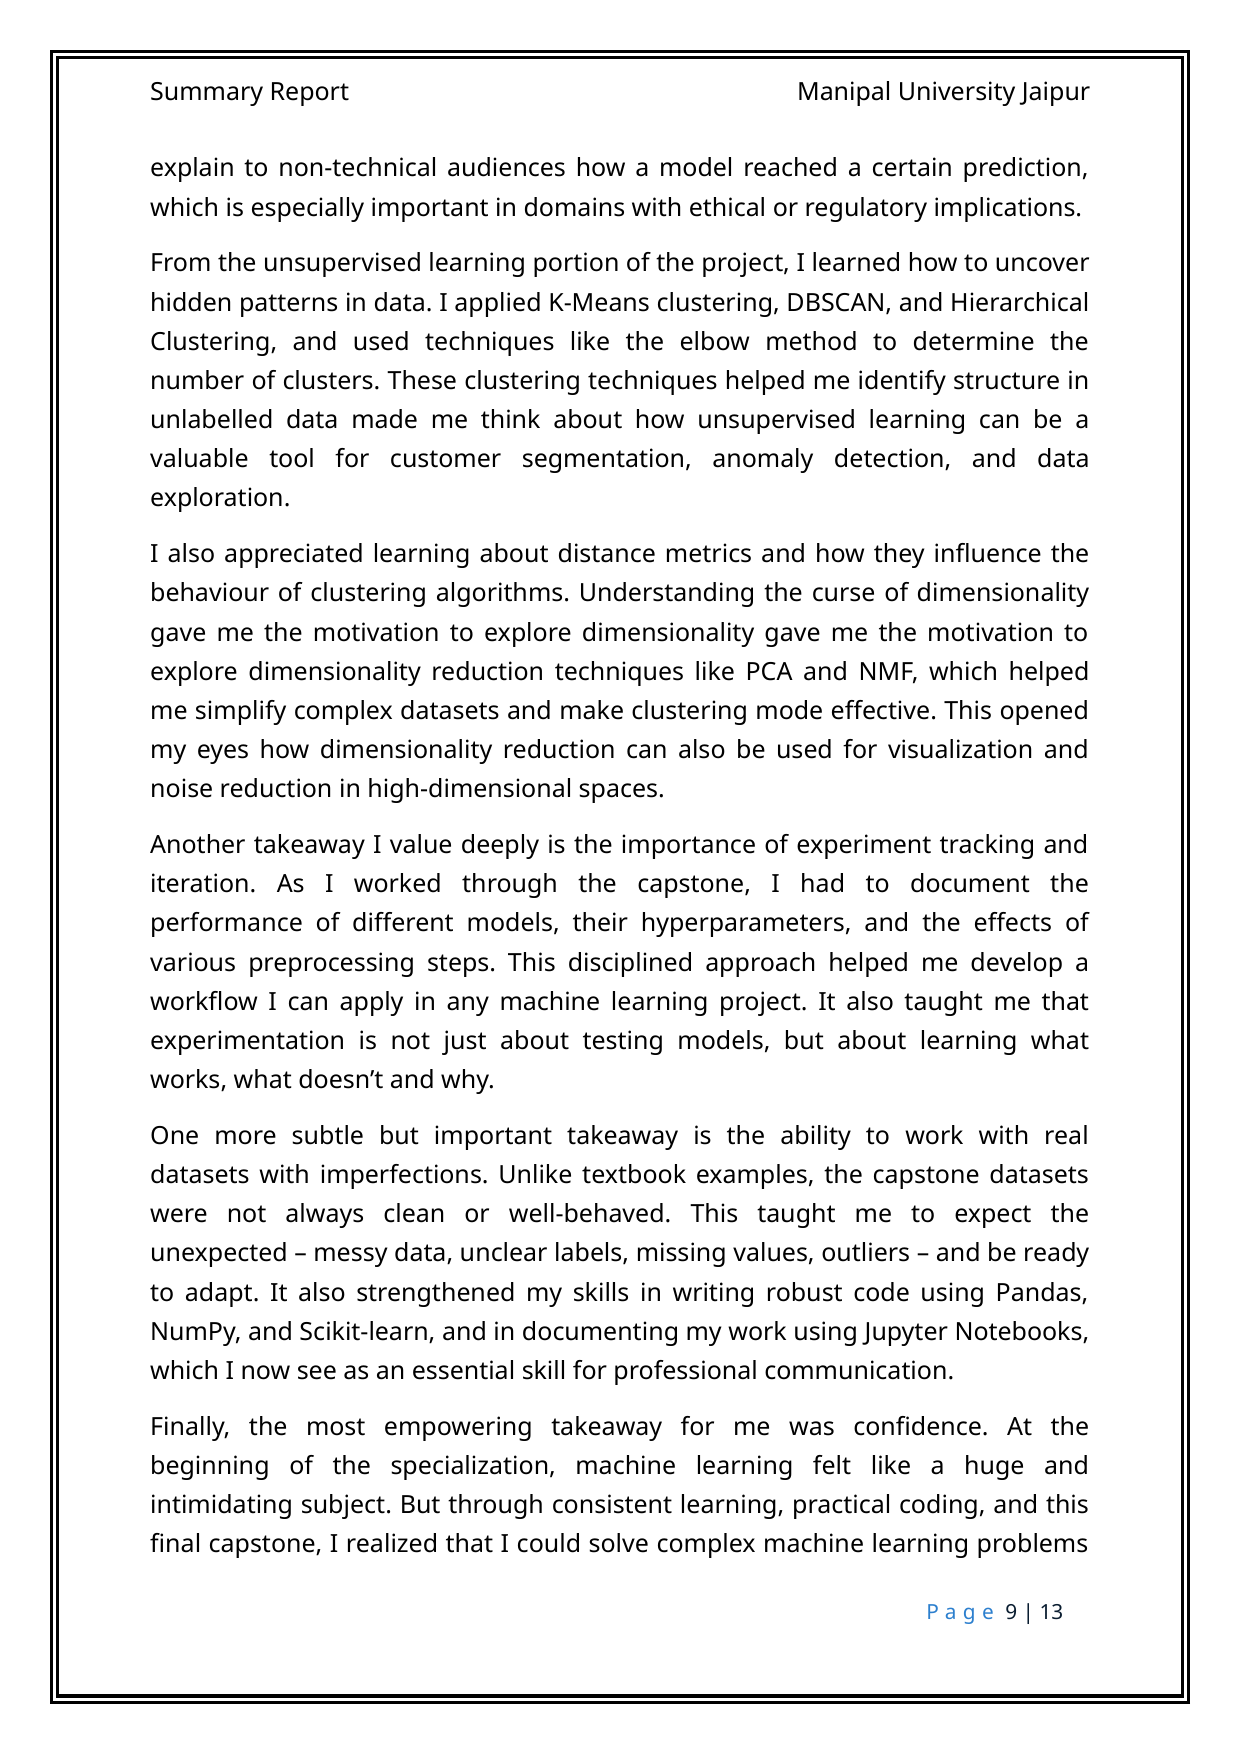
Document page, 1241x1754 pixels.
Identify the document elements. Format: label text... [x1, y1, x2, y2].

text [150, 1408, 1090, 1560]
text One more subtle but important takeaway is the ability to work with real datasets with imperfections. Unlike textbook examples, the capstone datasets were not always clean or well-behaved. This taught me to expect the unexpected – messy data, unclear labels, missing values, outliers – and be ready to adapt. It also strengthened my skills in writing robust code using Pandas, NumPy, and Scikit-learn, and in documenting my work using Jupyter Notebooks, which I now see as an essential skill for professional communication. [150, 1117, 1090, 1387]
text From the unsupervised learning portion of the project, I learned how to uncover hidden patterns in data. I applied K-Means clustering, DBSCAN, and Hierarchical Clustering, and used techniques like the elbow method to determine the number of clusters. These clustering techniques helped me identify structure in unlabelled data made me think about how unsupervised learning can be a valuable tool for customer segmentation, anomaly detection, and data exploration. [150, 245, 1090, 514]
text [150, 150, 1090, 223]
text I also appreciated learning about distance metrics and how they influence the behaviour of clustering algorithms. Understanding the curse of dimensionality gave me the motivation to explore dimensionality gave me the motivation to explore dimensionality reduction techniques like PCA and NMF, which helped me simplify complex datasets and make clustering mode effective. This opened my eyes how dimensionality reduction can also be used for visualization and noise reduction in high-dimensional spaces. [150, 536, 1090, 805]
text Another takeaway I value deeply is the importance of experiment tracking and iteration. As I worked through the capstone, I had to document the performance of different models, their hyperparameters, and the effects of various preprocessing steps. This disciplined approach helped me develop a workflow I can apply in any machine learning project. It also taught me that experimentation is not just about testing models, but about learning what works, what doesn’t and why. [150, 827, 1090, 1096]
